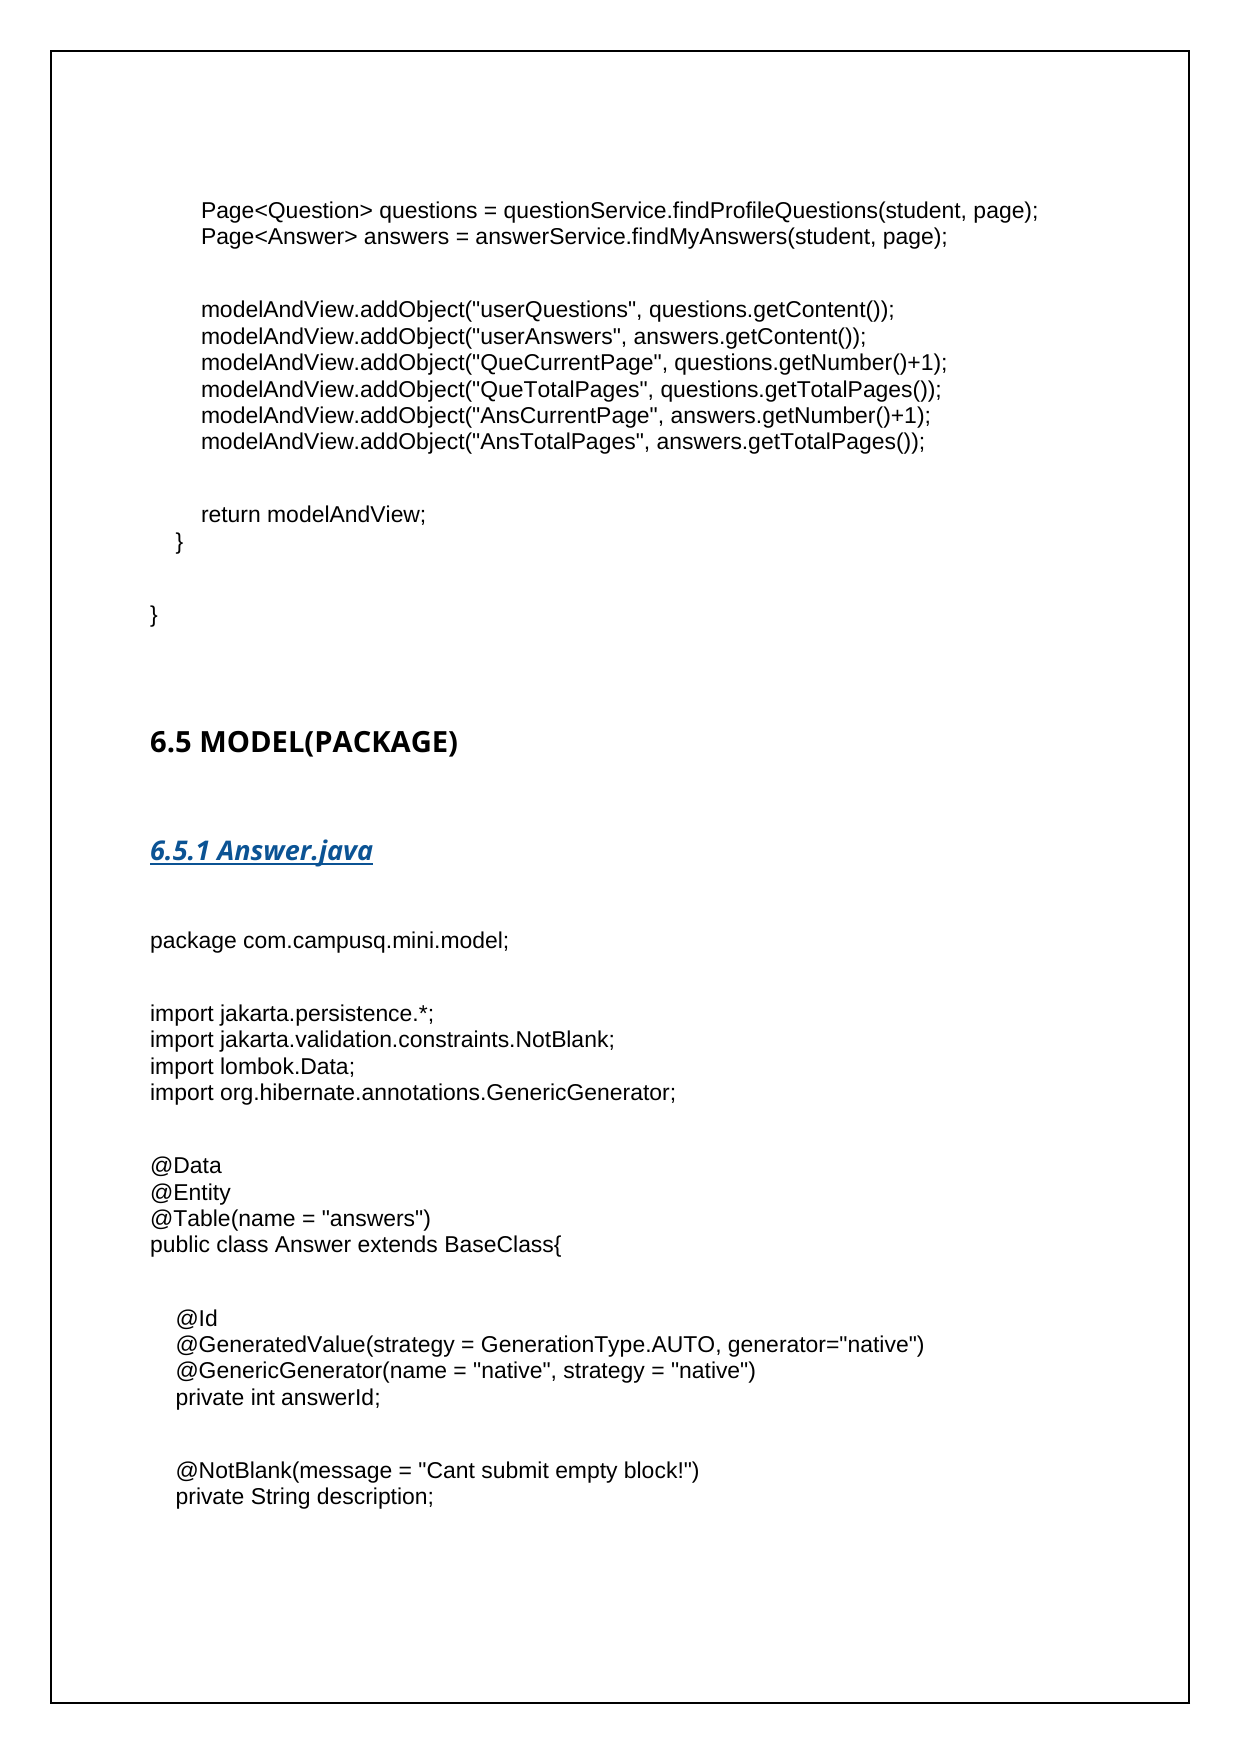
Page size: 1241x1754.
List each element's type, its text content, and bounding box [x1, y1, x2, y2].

text @GeneratedValue(strategy = GenerationType.AUTO, generator="native") [150, 1331, 1090, 1357]
text modelAndView.addObject("QueTotalPages", questions.getTotalPages()); [150, 376, 1090, 402]
text @GenericGenerator(name = "native", strategy = "native") [150, 1357, 1090, 1383]
text import jakarta.validation.constraints.NotBlank; [150, 1026, 1090, 1053]
text return modelAndView; [150, 501, 1090, 528]
text } [150, 528, 1090, 554]
text private int answerId; [150, 1383, 1090, 1410]
text private String description; [150, 1483, 1090, 1509]
text @Table(name = "answers") [150, 1205, 1090, 1231]
text import lombok.Data; [150, 1053, 1090, 1079]
text modelAndView.addObject("AnsCurrentPage", answers.getNumber()+1); [150, 402, 1090, 428]
text public class Answer extends BaseClass{ [150, 1231, 1090, 1258]
text package com.campusq.mini.model; [150, 927, 1090, 953]
text modelAndView.addObject("userQuestions", questions.getContent()); [150, 296, 1090, 323]
text } [150, 601, 1090, 627]
text modelAndView.addObject("QueCurrentPage", questions.getNumber()+1); [150, 349, 1090, 376]
subtitle 6.5 MODEL(PACKAGE) [150, 721, 1090, 761]
text modelAndView.addObject("userAnswers", answers.getContent()); [150, 323, 1090, 349]
text Page<Question> questions = questionService.findProfileQuestions(student, page); [150, 197, 1090, 223]
text modelAndView.addObject("AnsTotalPages", answers.getTotalPages()); [150, 428, 1090, 454]
text @Data [150, 1152, 1090, 1178]
text import org.hibernate.annotations.GenericGenerator; [150, 1079, 1090, 1105]
subtitle 6.5.1 Answer.java [150, 832, 1090, 868]
text @NotBlank(message = "Cant submit empty block!") [150, 1457, 1090, 1483]
text @Entity [150, 1178, 1090, 1205]
text import jakarta.persistence.*; [150, 1000, 1090, 1026]
text Page<Answer> answers = answerService.findMyAnswers(student, page); [150, 223, 1090, 249]
text @Id [150, 1304, 1090, 1331]
